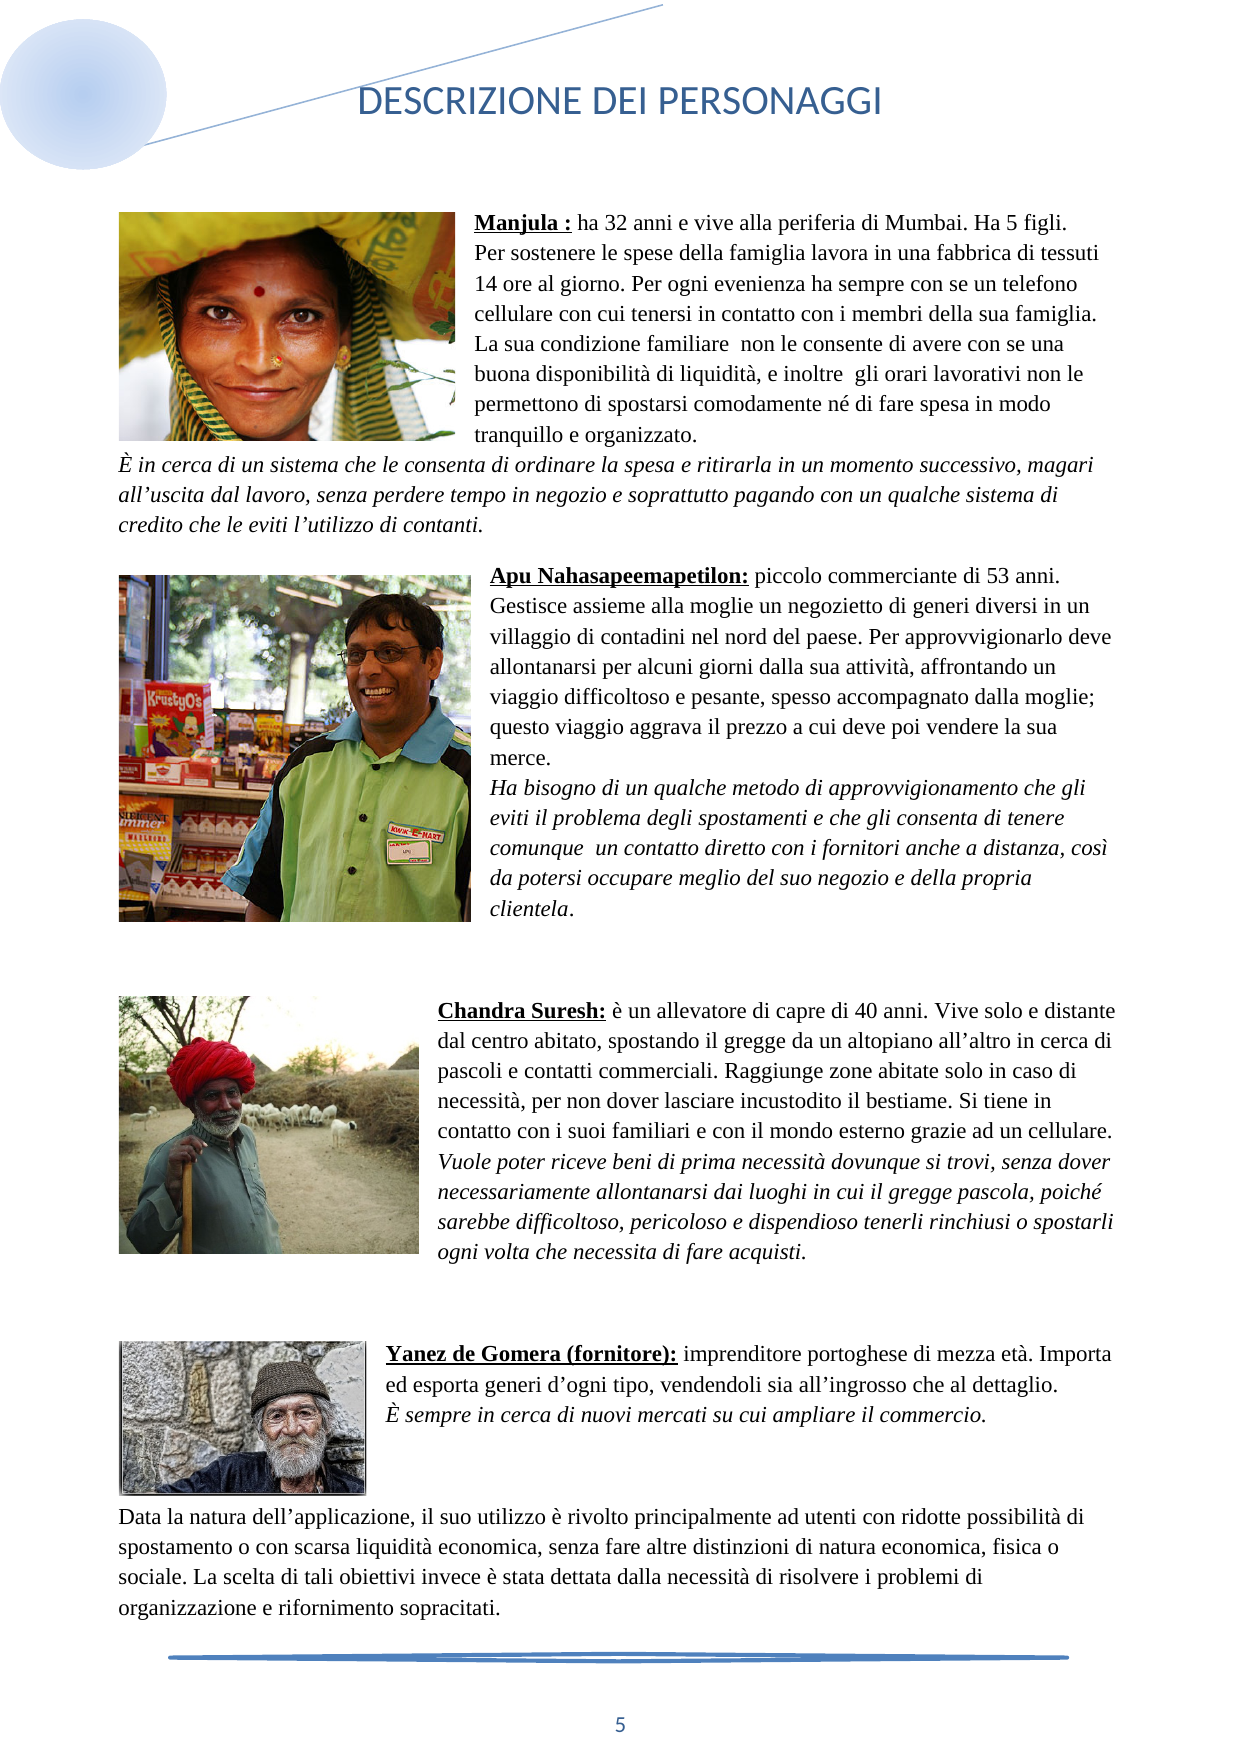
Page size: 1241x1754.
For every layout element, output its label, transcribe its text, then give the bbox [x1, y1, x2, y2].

picture [118, 212, 456, 441]
picture [118, 996, 419, 1254]
picture [118, 575, 471, 922]
text Manjula : ha 32 anni e vive alla periferia di Mumbai. Ha 5 figli. Per sostenere le spese della famiglia lavora in una fabbrica di tessuti 14 ore al giorno. Per ogni evenienza ha sempre con se un telefono cellulare con cui tenersi in contatto con i membri della sua famiglia. La sua condizione familiare non le consente di avere con se una buona disponibilità di liquidità, e inoltre gli orari lavorativi non le permettono di spostarsi comodamente né di fare spesa in modo tranquillo e organizzato. È in cerca di un sistema che le consenta di ordinare la spesa e ritirarla in un momento successivo, magari all’uscita dal lavoro, senza perdere tempo in negozio e soprattutto pagando con un qualche sistema di credito che le eviti l’utilizzo di contanti. [118, 209, 1122, 538]
picture [118, 1341, 367, 1496]
text Yanez de Gomera (fornitore): imprenditore portoghese di mezza età. Importa ed esporta generi d’ogni tipo, vendendoli sia all’ingrosso che al dettaglio. È sempre in cerca di nuovi mercati su cui ampliare il commercio. [367, 1341, 1122, 1427]
text Data la natura dell’applicazione, il suo utilizzo è rivolto principalmente ad utenti con ridotte possibilità di spostamento o con scarsa liquidità economica, senza fare altre distinzioni di natura economica, fisica o sociale. La scelta di tali obiettivi invece è stata dettata dalla necessità di risolvere i problemi di organizzazione e rifornimento sopracitati. [118, 1503, 1122, 1620]
